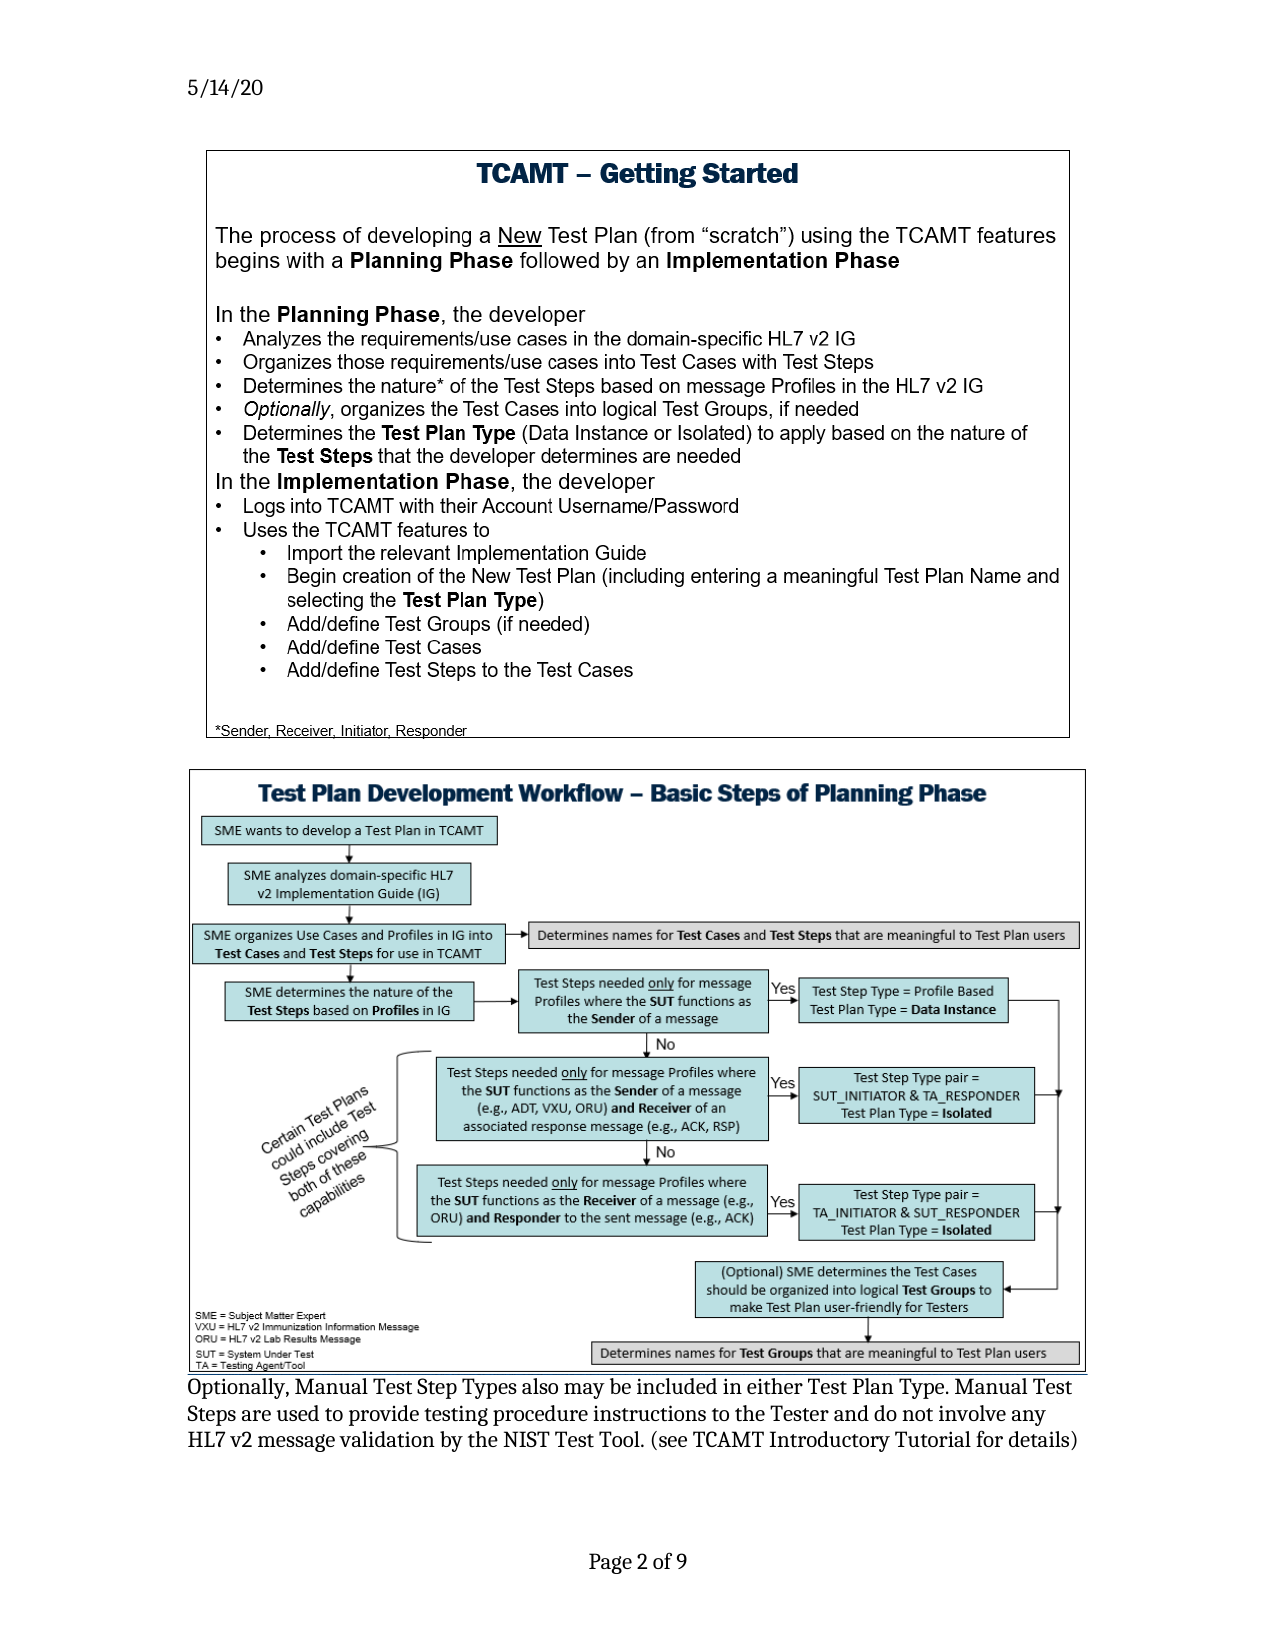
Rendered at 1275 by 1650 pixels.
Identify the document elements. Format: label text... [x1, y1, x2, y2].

picture [187, 766, 1088, 1375]
picture [201, 150, 1074, 740]
text Optionally, Manual Test Step Types also may be included in either Test Plan Type. Manual Test Steps are used to provide testing procedure instructions to the Tester and do not involve any HL7 v2 message validation by the NIST Test Tool. (see TCAMT Introductory Tutorial for details) [187, 1375, 1087, 1453]
